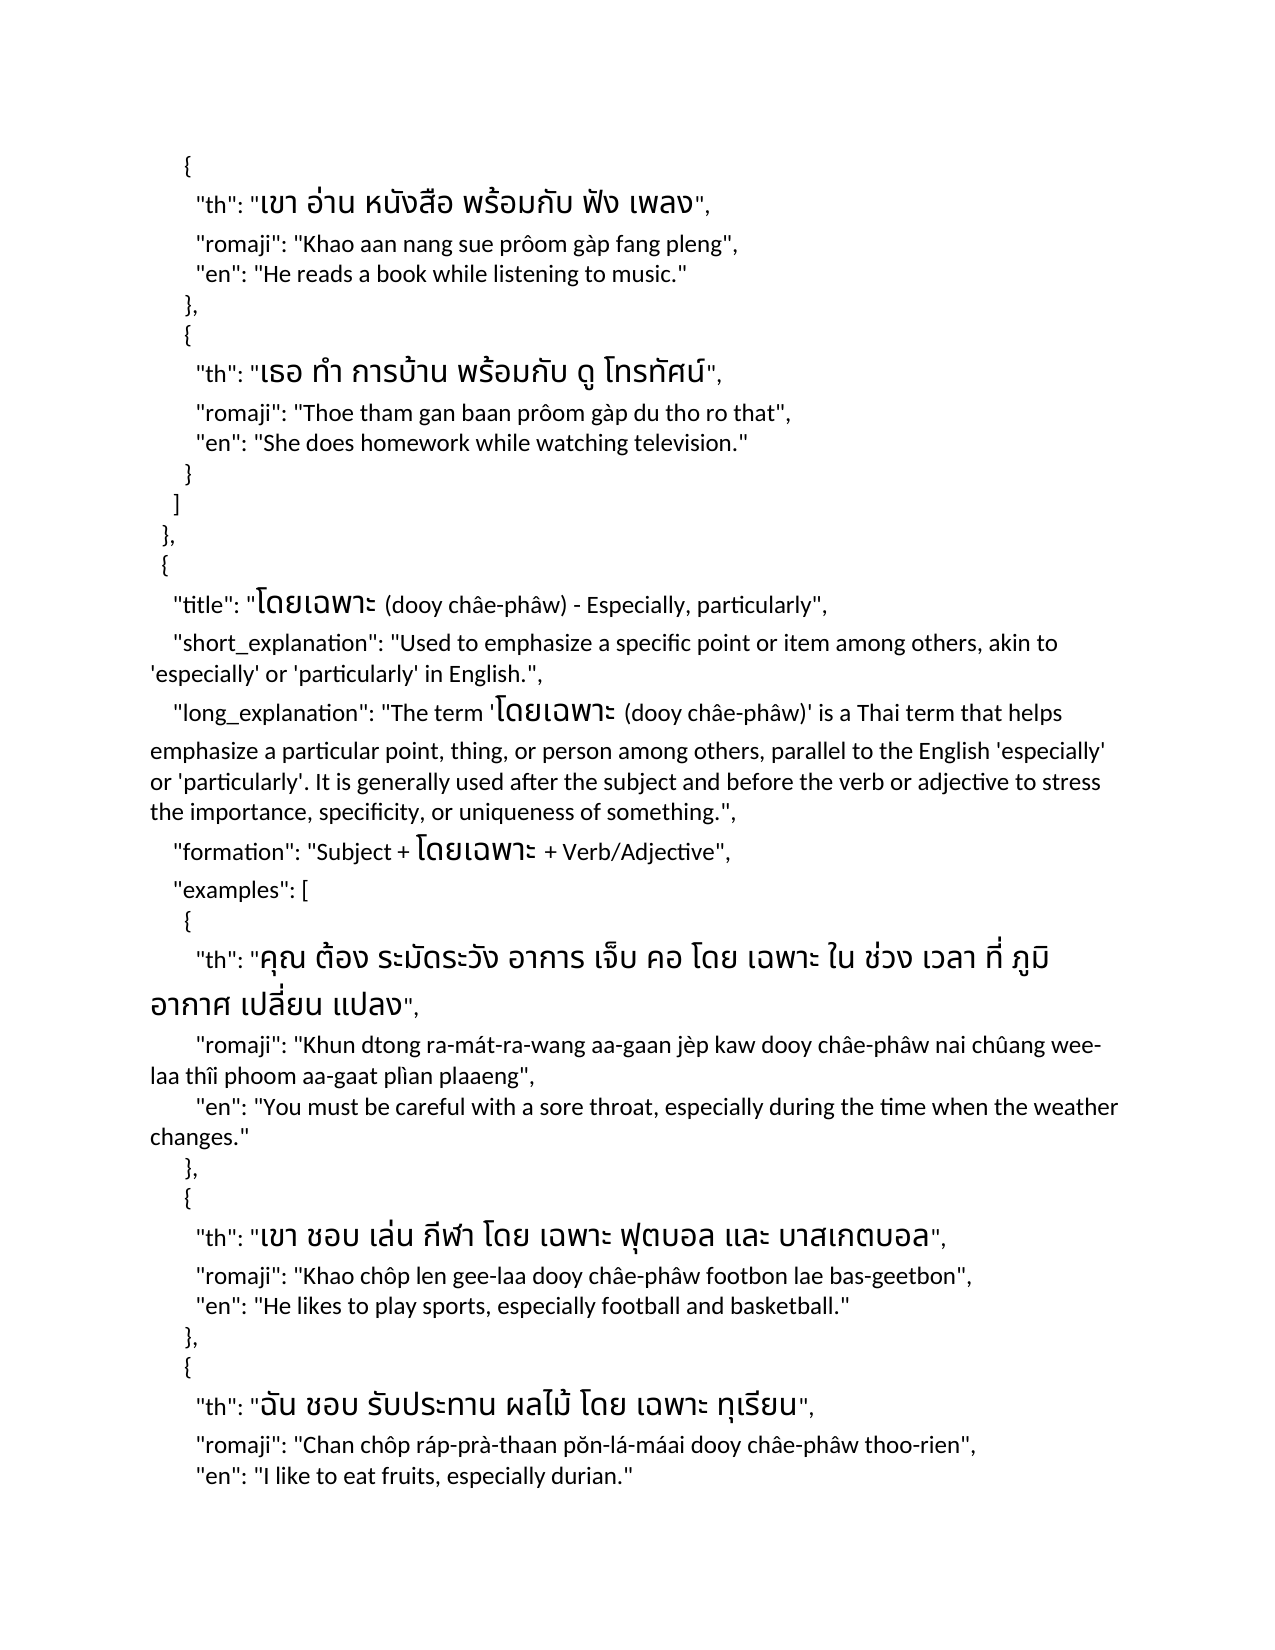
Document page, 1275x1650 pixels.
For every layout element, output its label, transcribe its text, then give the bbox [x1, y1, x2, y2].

text "short_explanation": "Used to emphasize a specific point or item among others, akin to 'especially' or 'particularly' in English.", [150, 627, 1125, 688]
text } [150, 458, 1125, 488]
text "en": "I like to eat fruits, especially durian." [150, 1460, 1125, 1490]
text "en": "He likes to play sports, especially football and basketball." [150, 1291, 1125, 1321]
text "romaji": "Khao aan nang sue prôom gàp fang pleng", [150, 228, 1125, 258]
text "en": "You must be careful with a sore throat, especially during the time when the weather changes." [150, 1091, 1125, 1152]
text { [150, 549, 1125, 580]
text { [150, 1352, 1125, 1382]
text }, [150, 1321, 1125, 1352]
text "romaji": "Khao chôp len gee-laa dooy châe-phâw footbon lae bas-geetbon", [150, 1260, 1125, 1291]
text "romaji": "Thoe tham gan baan prôom gàp du tho ro that", [150, 397, 1125, 427]
text }, [150, 519, 1125, 549]
text }, [150, 1152, 1125, 1182]
text ] [150, 488, 1125, 519]
text "examples": [ [150, 874, 1125, 905]
text "romaji": "Chan chôp ráp-prà-thaan pŏn-lá-máai dooy châe-phâw thoo-rien", [150, 1429, 1125, 1460]
text "romaji": "Khun dtong ra-mát-ra-wang aa-gaan jèp kaw dooy châe-phâw nai chûang wee-laa thîi phoom aa-gaat plìan plaaeng", [150, 1030, 1125, 1091]
text "formation": "Subject + โดยเฉพาะ + Verb/Adjective", [150, 827, 1125, 874]
text "th": "เขา อ่าน หนังสือ พร้อมกับ ฟัง เพลง", [150, 181, 1125, 228]
text { [150, 319, 1125, 350]
text "en": "She does homework while watching television." [150, 427, 1125, 458]
text "th": "เขา ชอบ เล่น กีฬา โดย เฉพาะ ฟุตบอล และ บาสเกตบอล", [150, 1213, 1125, 1260]
text { [150, 1182, 1125, 1213]
text "th": "เธอ ทำ การบ้าน พร้อมกับ ดู โทรทัศน์", [150, 350, 1125, 397]
text "th": "ฉัน ชอบ รับประทาน ผลไม้ โดย เฉพาะ ทุเรียน", [150, 1382, 1125, 1429]
text "th": "คุณ ต้อง ระมัดระวัง อาการ เจ็บ คอ โดย เฉพาะ ใน ช่วง เวลา ที่ ภูมิ อากาศ เปลี่ยน แปลง", [150, 935, 1125, 1030]
text "en": "He reads a book while listening to music." [150, 258, 1125, 289]
text { [150, 150, 1125, 181]
text "title": "โดยเฉพาะ (dooy châe-phâw) - Especially, particularly", [150, 580, 1125, 627]
text "long_explanation": "The term 'โดยเฉพาะ (dooy châe-phâw)' is a Thai term that helps emphasize a particular point, thing, or person among others, parallel to the English 'especially' or 'particularly'. It is generally used after the subject and before the verb or adjective to stress the importance, specificity, or uniqueness of something.", [150, 688, 1125, 827]
text }, [150, 289, 1125, 319]
text { [150, 905, 1125, 935]
